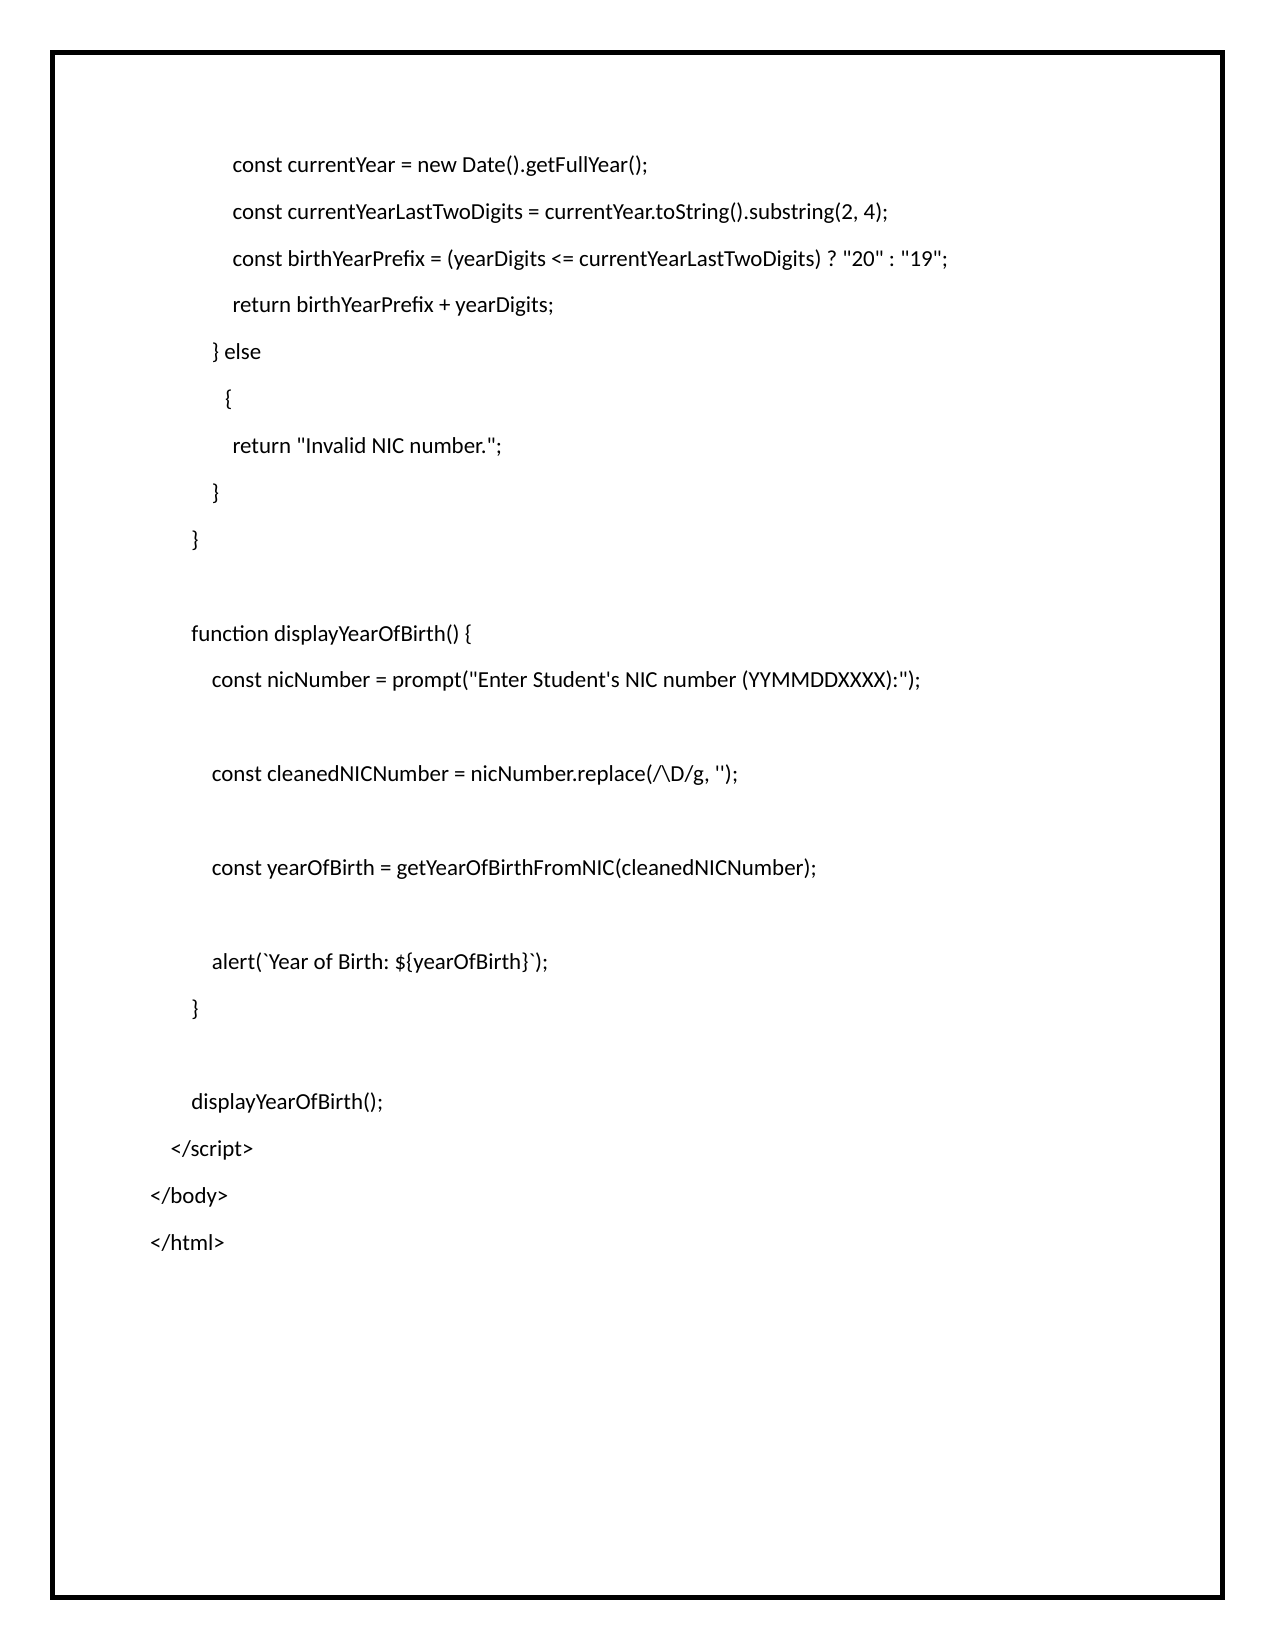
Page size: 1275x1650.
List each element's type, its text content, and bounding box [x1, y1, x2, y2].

text } [150, 478, 1125, 506]
text displayYearOfBirth(); [150, 1087, 1125, 1116]
text return birthYearPrefix + yearDigits; [150, 291, 1125, 319]
text </body> [150, 1181, 1125, 1209]
text } [150, 525, 1125, 553]
text return "Invalid NIC number."; [150, 431, 1125, 459]
text const birthYearPrefix = (yearDigits <= currentYearLastTwoDigits) ? "20" : "19"; [150, 244, 1125, 272]
text alert(`Year of Birth: ${yearOfBirth}`); [150, 947, 1125, 975]
text const yearOfBirth = getYearOfBirthFromNIC(cleanedNICNumber); [150, 853, 1125, 881]
text const currentYearLastTwoDigits = currentYear.toString().substring(2, 4); [150, 197, 1125, 225]
text } else [150, 337, 1125, 366]
text } [150, 994, 1125, 1022]
text const nicNumber = prompt("Enter Student's NIC number (YYMMDDXXXX):"); [150, 666, 1125, 694]
text </script> [150, 1134, 1125, 1162]
text const cleanedNICNumber = nicNumber.replace(/\D/g, ''); [150, 759, 1125, 787]
text const currentYear = new Date().getFullYear(); [150, 150, 1125, 178]
text </html> [150, 1228, 1125, 1256]
text function displayYearOfBirth() { [150, 619, 1125, 647]
text { [150, 384, 1125, 412]
